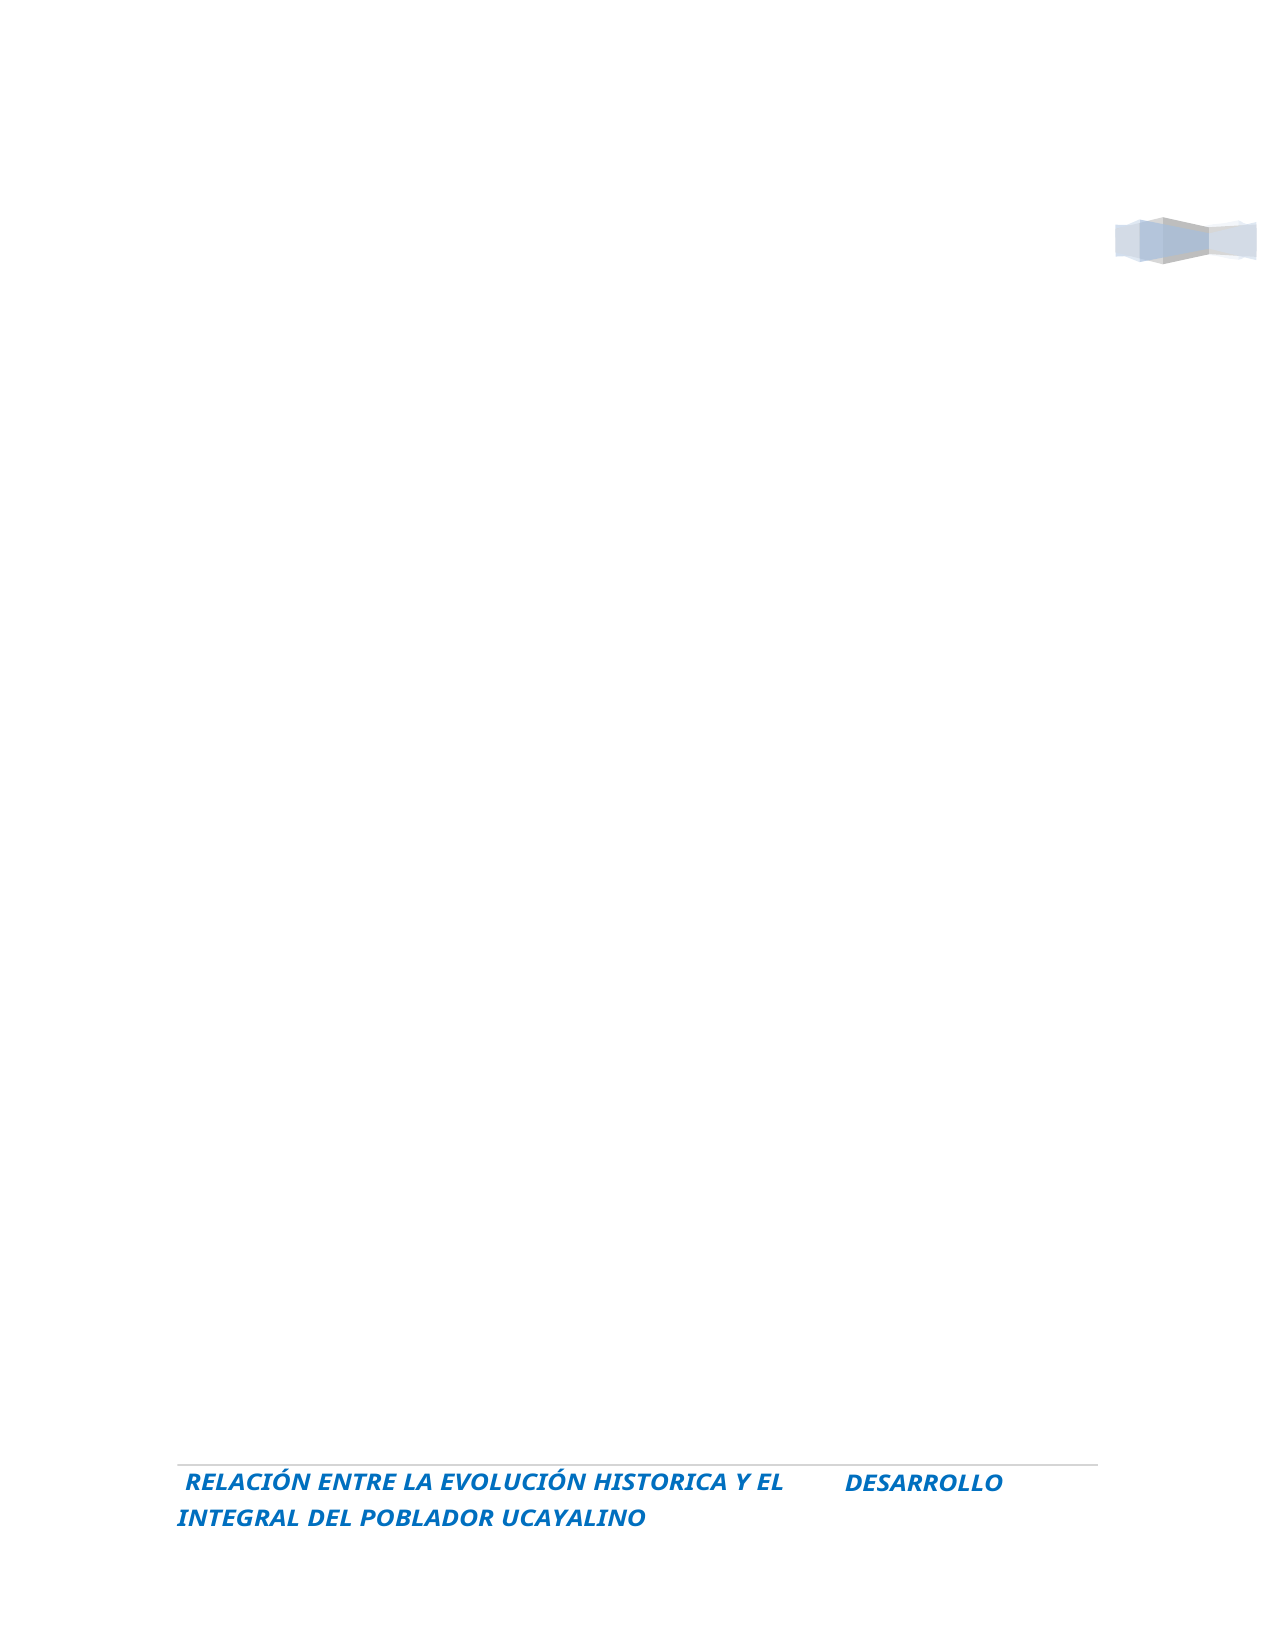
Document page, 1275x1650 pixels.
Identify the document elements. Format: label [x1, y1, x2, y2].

picture [1198, 255, 1251, 260]
picture [1198, 220, 1257, 227]
